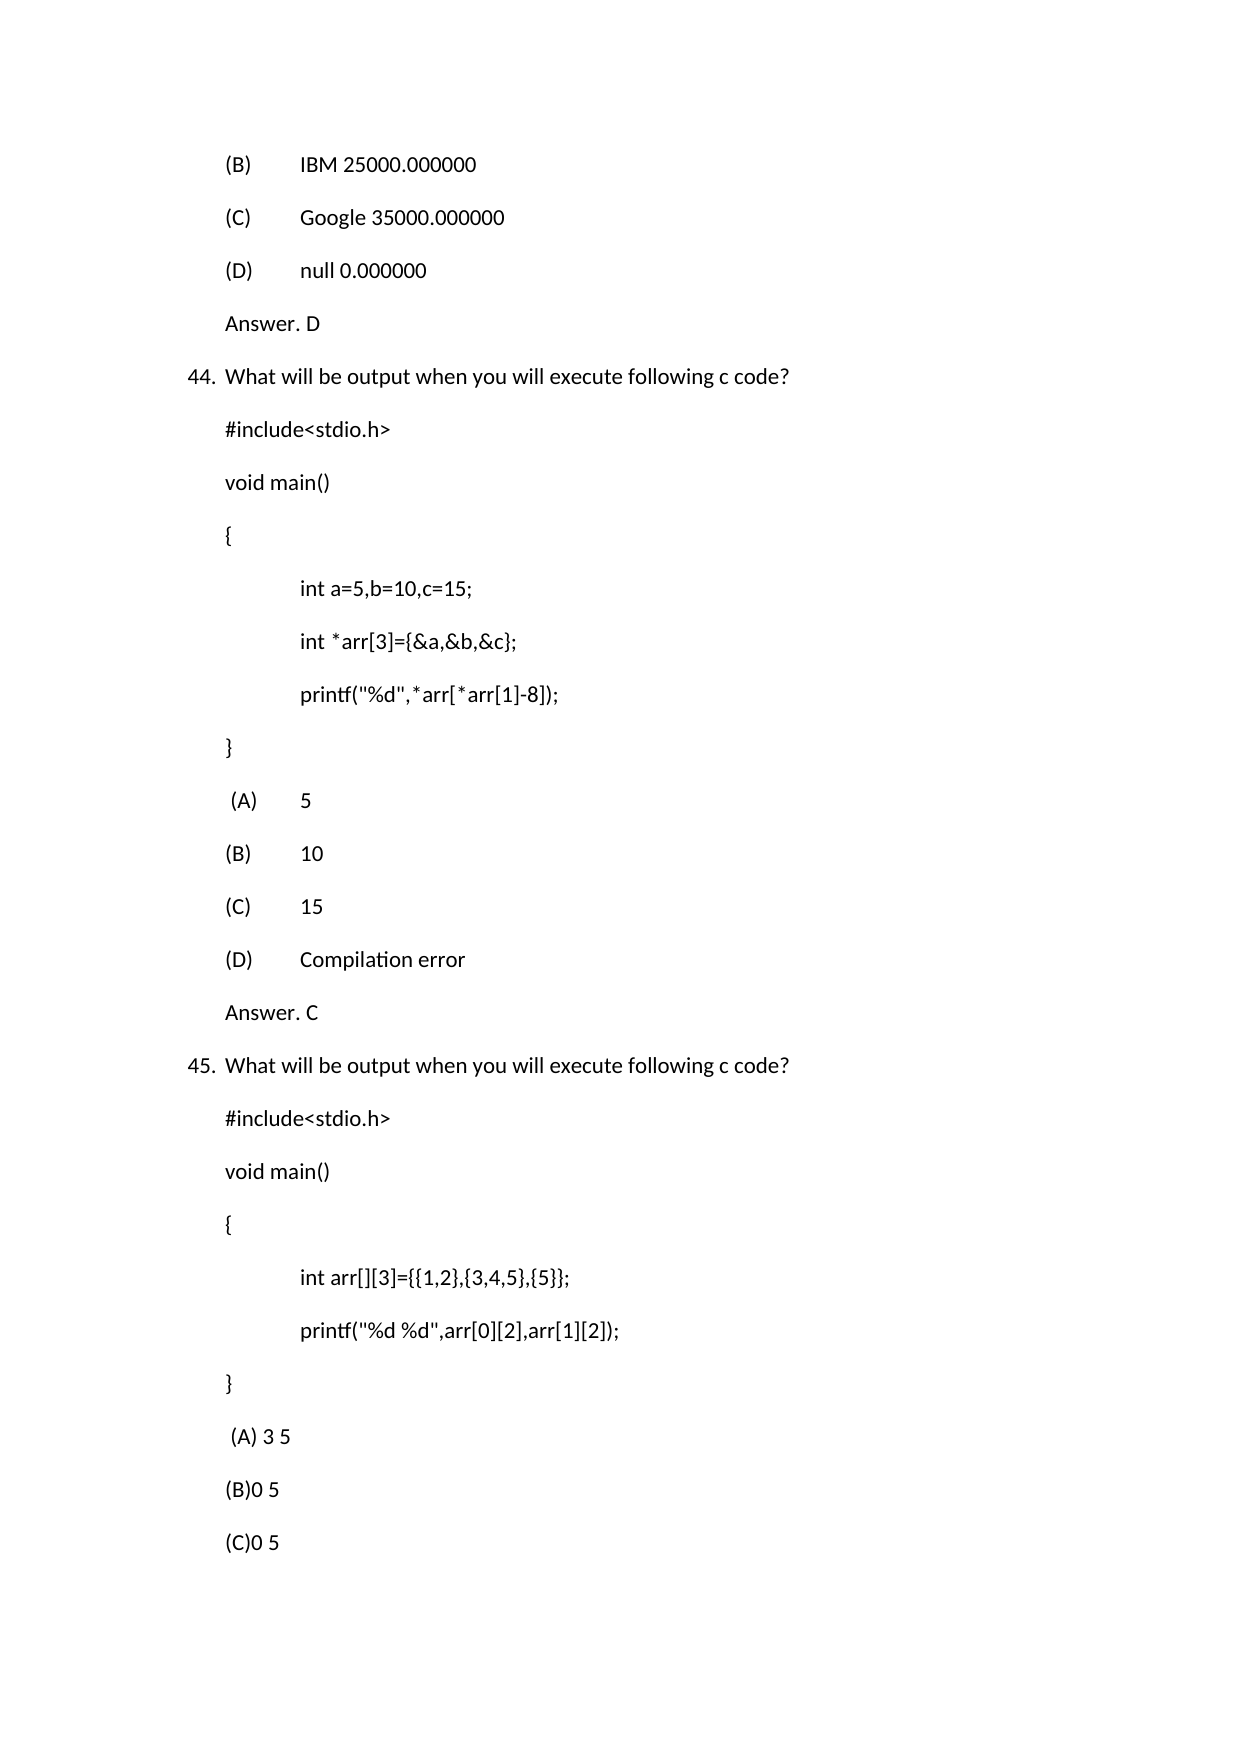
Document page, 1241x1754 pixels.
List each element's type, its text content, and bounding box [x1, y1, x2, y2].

text int arr[][3]={{1,2},{3,4,5},{5}}; [225, 1263, 1090, 1291]
text (A) 3 5 [225, 1422, 1090, 1451]
text (A) 5 [225, 786, 1090, 814]
text void main() [225, 1157, 1090, 1185]
text (B)0 5 [225, 1476, 1090, 1503]
text (C) Google 35000.000000 [225, 203, 1090, 231]
text (D) null 0.000000 [225, 256, 1090, 284]
text int a=5,b=10,c=15; [225, 574, 1090, 602]
text (C)0 5 [225, 1528, 1090, 1557]
text { [225, 521, 1090, 549]
text { [225, 1210, 1090, 1238]
text } [225, 1369, 1090, 1397]
text int *arr[3]={&a,&b,&c}; [225, 627, 1090, 655]
text } [225, 733, 1090, 761]
text printf("%d %d",arr[0][2],arr[1][2]); [225, 1316, 1090, 1344]
text printf("%d",*arr[*arr[1]-8]); [225, 680, 1090, 708]
text #include<stdio.h> [225, 415, 1090, 443]
text void main() [225, 468, 1090, 496]
text #include<stdio.h> [225, 1104, 1090, 1132]
text (C) 15 [225, 892, 1090, 920]
text (B) 10 [225, 839, 1090, 867]
text (B) IBM 25000.000000 [225, 150, 1090, 178]
list What will be output when you will execute following c code? [187, 1051, 1090, 1079]
text (D) Compilation error [225, 945, 1090, 973]
list What will be output when you will execute following c code? [187, 362, 1090, 390]
text Answer. C [225, 998, 1090, 1026]
text Answer. D [225, 309, 1090, 337]
